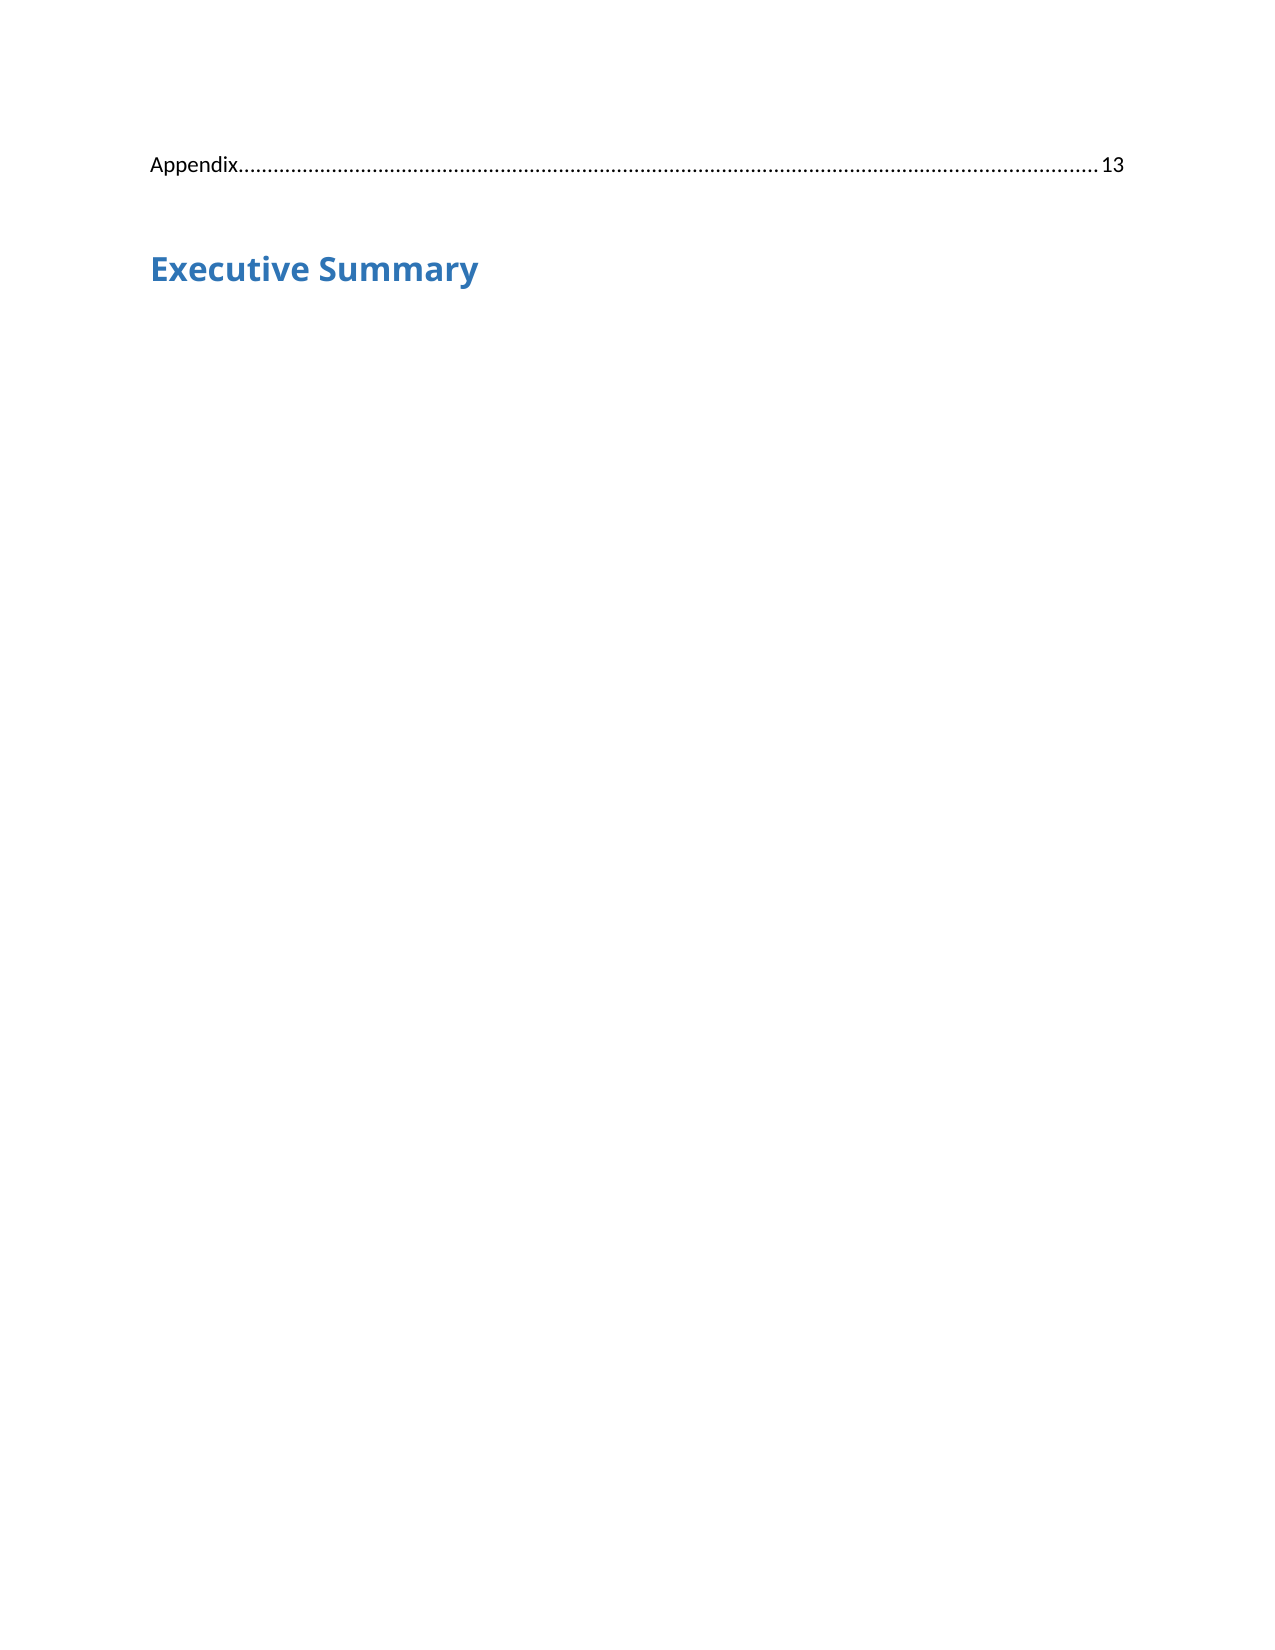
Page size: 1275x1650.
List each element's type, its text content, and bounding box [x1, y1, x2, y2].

subtitle Executive Summary [150, 246, 1125, 291]
